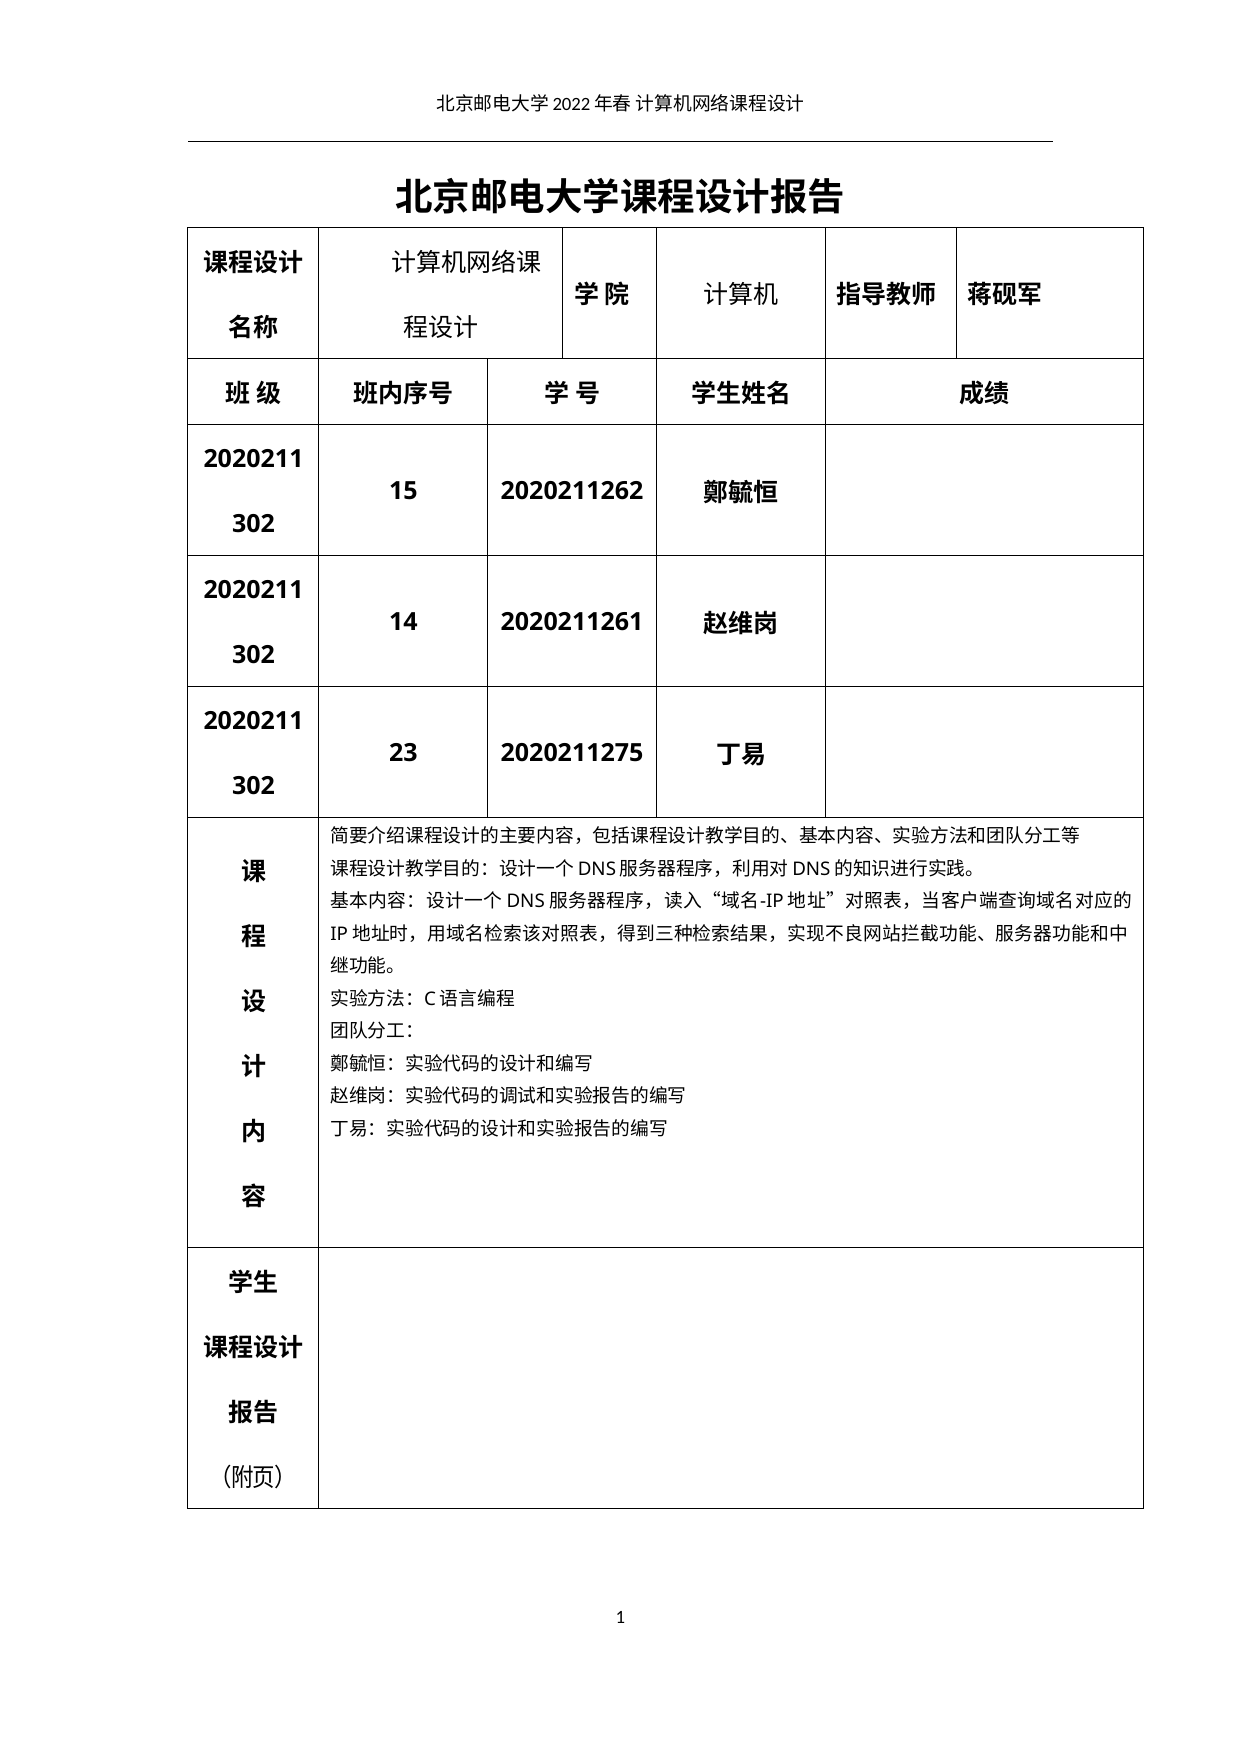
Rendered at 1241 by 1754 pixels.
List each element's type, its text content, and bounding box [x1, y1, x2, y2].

table_header 学 院 [563, 228, 656, 358]
table_cell 赵维岗 [657, 556, 825, 686]
text 北京邮电大学课程设计报告 [187, 162, 1053, 227]
table_cell 学生姓名 [657, 359, 825, 424]
table_cell [826, 687, 1143, 817]
table_cell 2020211302 [188, 556, 318, 686]
table_cell [826, 556, 1143, 686]
table_cell 学 号 [488, 359, 656, 424]
table_cell 15 [319, 425, 487, 555]
table_cell 2020211275 [488, 687, 656, 817]
table_header 指导教师 [826, 228, 956, 358]
table_cell [826, 425, 1143, 555]
table_cell 2020211262 [488, 425, 656, 555]
table_cell 鄭毓恒 [657, 425, 825, 555]
table_header 课程设计 名称 [188, 228, 318, 358]
table_cell 简要介绍课程设计的主要内容，包括课程设计教学目的、基本内容、实验方法和团队分工等 课程设计教学目的：设计一个DNS服务器程序，利用对DNS的知识进行实践。 基本内容：设计一个DNS服务器程序，读入“域名-IP地址”对照表，当客户端查询域名对应的IP地址时，用域名检索该对照表，得到三种检索结果，实现不良网站拦截功能、服务器功能和中继功能。 实验方法：C语言编程 团队分工： 鄭毓恒：实验代码的设计和编写 赵维岗：实验代码的调试和实验报告的编写 丁易：实验代码的设计和实验报告的编写 [319, 818, 1143, 1247]
table_cell 课 程 设 计 内 容 [188, 818, 318, 1247]
table_cell 23 [319, 687, 487, 817]
table_header 计算机网络课程设计 [319, 228, 562, 358]
table_cell 学生 课程设计 报告 （附页） [188, 1248, 318, 1508]
table_cell 14 [319, 556, 487, 686]
table_header 计算机 [657, 228, 825, 358]
table_cell 2020211302 [188, 425, 318, 555]
table_cell 2020211261 [488, 556, 656, 686]
table_cell 2020211302 [188, 687, 318, 817]
table_cell [319, 1248, 1143, 1508]
table_cell 班 级 [188, 359, 318, 424]
table_cell 丁易 [657, 687, 825, 817]
table_cell 班内序号 [319, 359, 487, 424]
table_header 蒋砚军 [957, 228, 1143, 358]
table_cell 成绩 [826, 359, 1143, 424]
